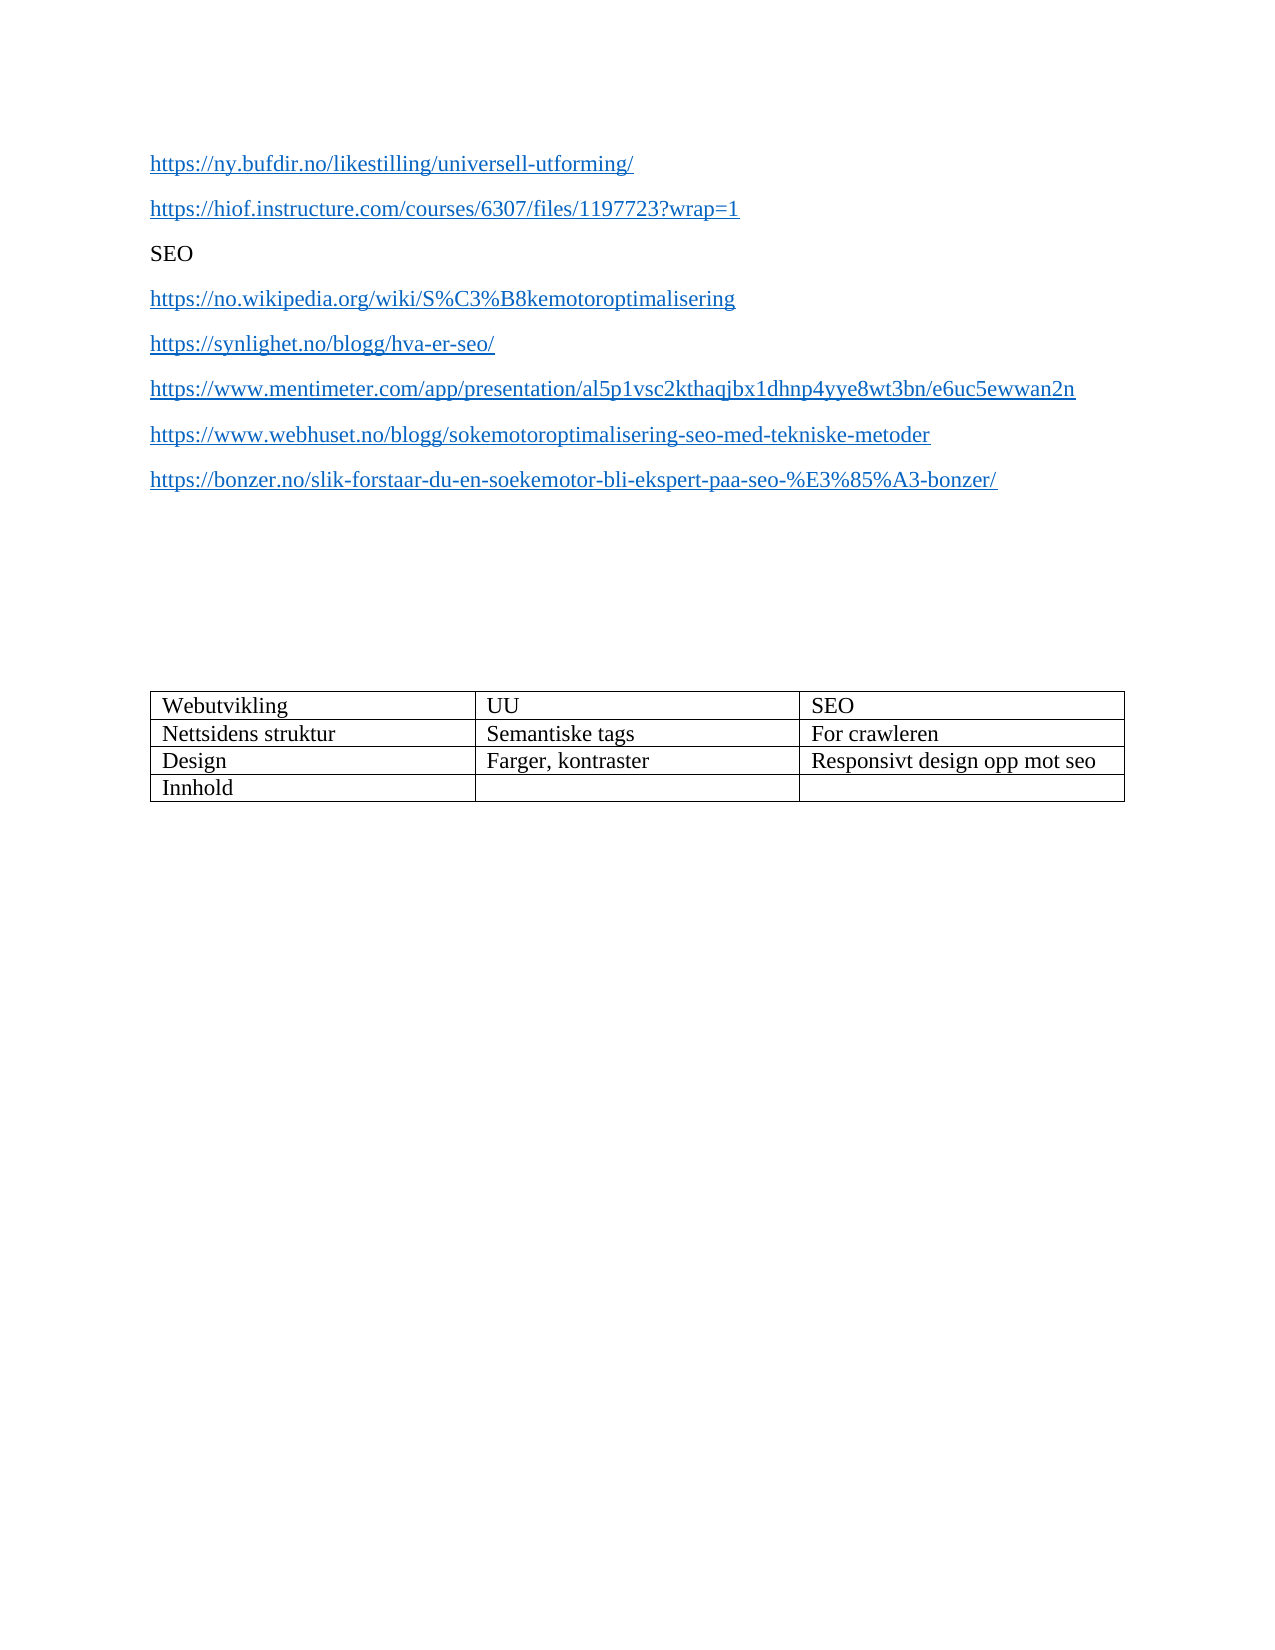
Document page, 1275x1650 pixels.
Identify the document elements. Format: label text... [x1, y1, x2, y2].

text SEO [150, 240, 1125, 267]
table_cell [476, 775, 799, 801]
table_cell Design [151, 747, 475, 773]
text https://www.webhuset.no/blogg/sokemotoroptimalisering-seo-med-tekniske-metoder [150, 421, 1125, 447]
text https://hiof.instructure.com/courses/6307/files/1197723?wrap=1 [150, 195, 1125, 221]
table_header UU [476, 692, 799, 719]
table_cell Responsivt design opp mot seo [800, 747, 1124, 773]
table_cell Semantiske tags [476, 720, 799, 746]
table_cell Nettsidens struktur [151, 720, 475, 746]
table_header Webutvikling [151, 692, 475, 719]
text https://ny.bufdir.no/likestilling/universell-utforming/ [150, 150, 1125, 176]
table_cell Farger, kontraster [476, 747, 799, 773]
text https://www.mentimeter.com/app/presentation/al5p1vsc2kthaqjbx1dhnp4yye8wt3bn/e6uc5ewwan2n [150, 376, 1125, 402]
text https://synlighet.no/blogg/hva-er-seo/ [150, 330, 1125, 357]
table_cell For crawleren [800, 720, 1124, 746]
text https://bonzer.no/slik-forstaar-du-en-soekemotor-bli-ekspert-paa-seo-%E3%85%A3-bonzer/ [150, 466, 1125, 492]
table_cell [800, 775, 1124, 801]
table_header SEO [800, 692, 1124, 719]
text https://no.wikipedia.org/wiki/S%C3%B8kemotoroptimalisering [150, 285, 1125, 312]
table_cell Innhold [151, 775, 475, 801]
